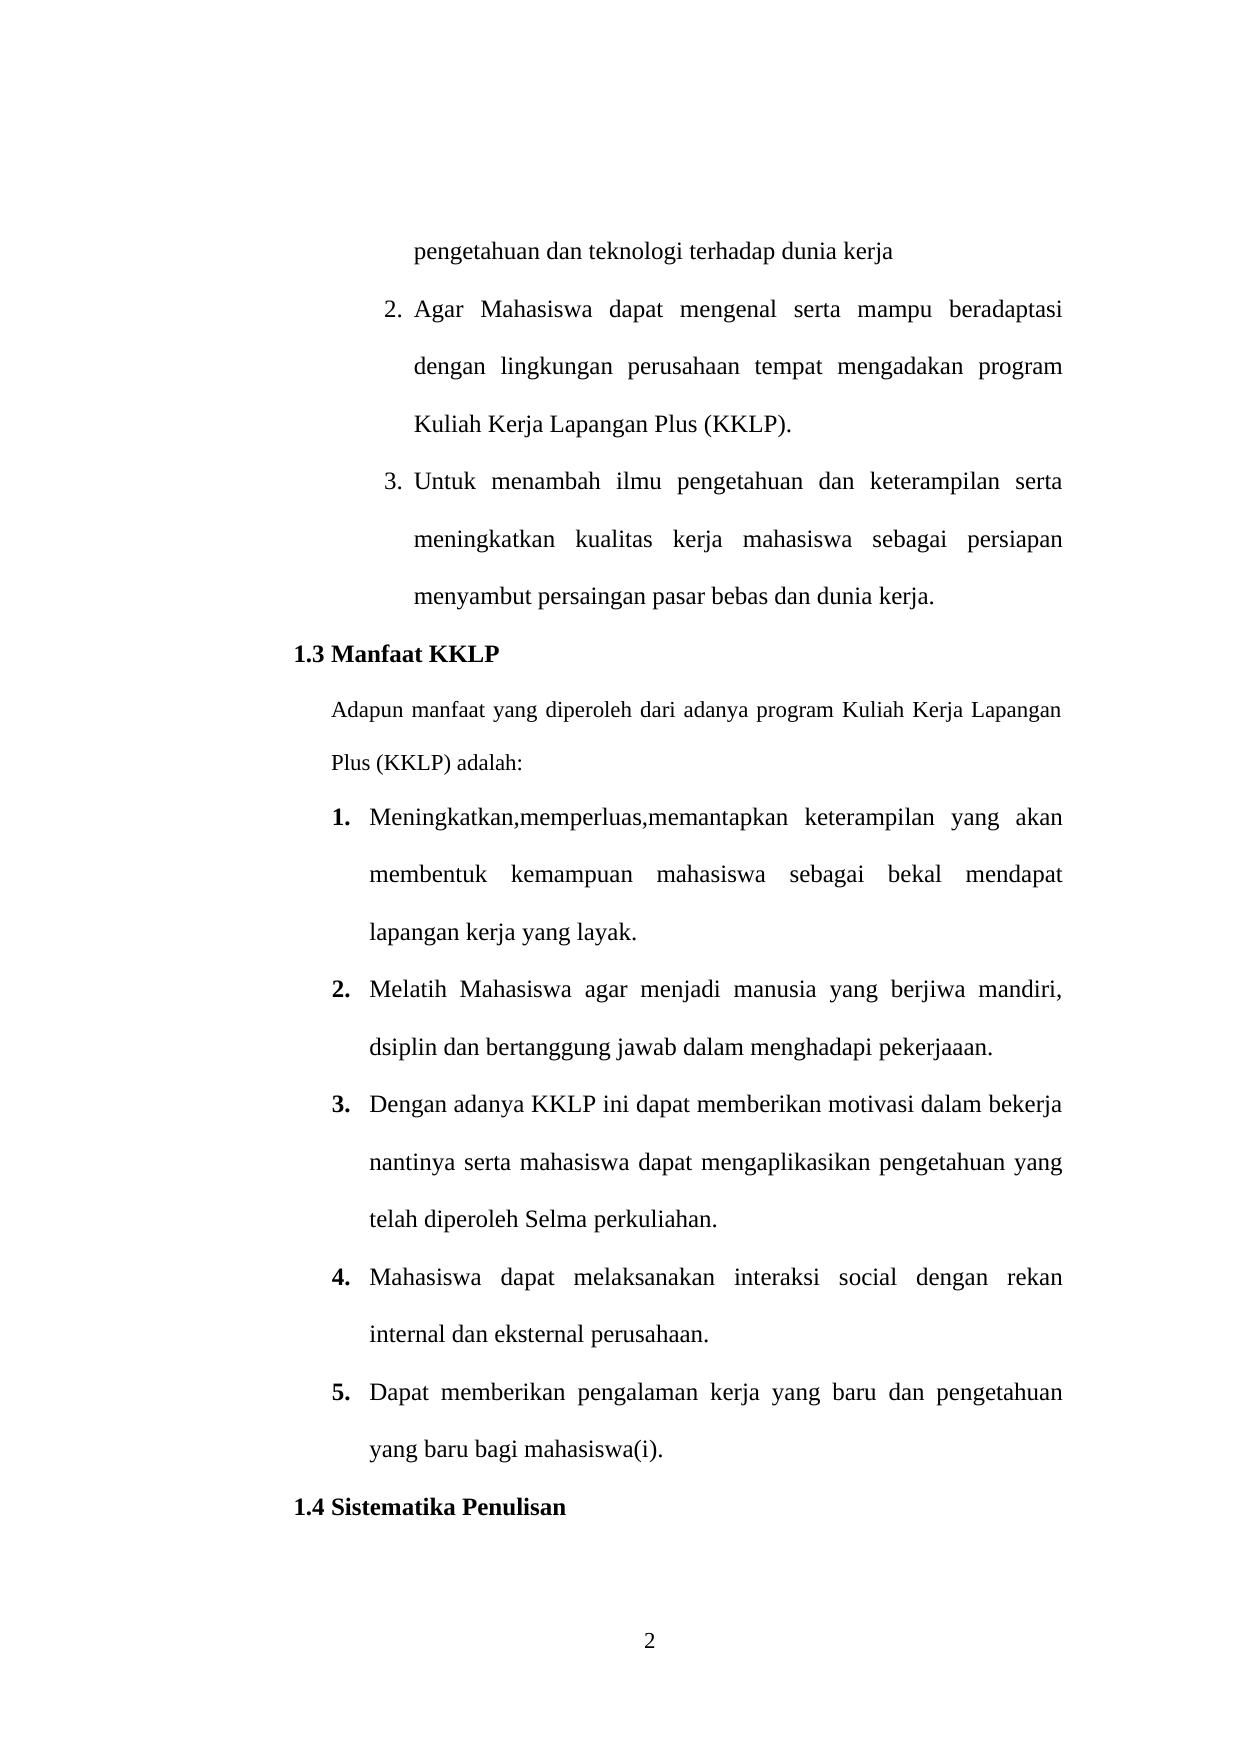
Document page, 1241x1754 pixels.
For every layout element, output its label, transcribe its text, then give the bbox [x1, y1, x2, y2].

list Agar Mahasiswa dapat mengenal serta mampu beradaptasi dengan lingkungan perusahaan tempat mengadakan program Kuliah Kerja Lapangan Plus (KKLP). [384, 294, 1063, 437]
list Melatih Mahasiswa agar menjadi manusia yang berjiwa mandiri, dsiplin dan bertanggung jawab dalam menghadapi pekerjaaan. [332, 974, 1063, 1060]
list Untuk menambah ilmu pengetahuan dan keterampilan serta meningkatkan kualitas kerja mahasiswa sebagai persiapan menyambut persaingan pasar bebas dan dunia kerja. [384, 466, 1063, 610]
list Manfaat KKLP [293, 639, 1063, 667]
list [384, 236, 1063, 265]
list Dengan adanya KKLP ini dapat memberikan motivasi dalam bekerja nantinya serta mahasiswa dapat mengaplikasikan pengetahuan yang telah diperoleh Selma perkuliahan. [332, 1089, 1063, 1233]
list Mahasiswa dapat melaksanakan interaksi social dengan rekan internal dan eksternal perusahaan. [332, 1262, 1063, 1348]
list Meningkatkan,memperluas,memantapkan keterampilan yang akan membentuk kemampuan mahasiswa sebagai bekal mendapat lapangan kerja yang layak. [332, 802, 1063, 945]
list Sistematika Penulisan [293, 1492, 1063, 1520]
list Adapun manfaat yang diperoleh dari adanya program Kuliah Kerja Lapangan Plus (KKLP) adalah: [331, 696, 1063, 775]
list Dapat memberikan pengalaman kerja yang baru dan pengetahuan yang baru bagi mahasiswa(i). [332, 1377, 1063, 1463]
